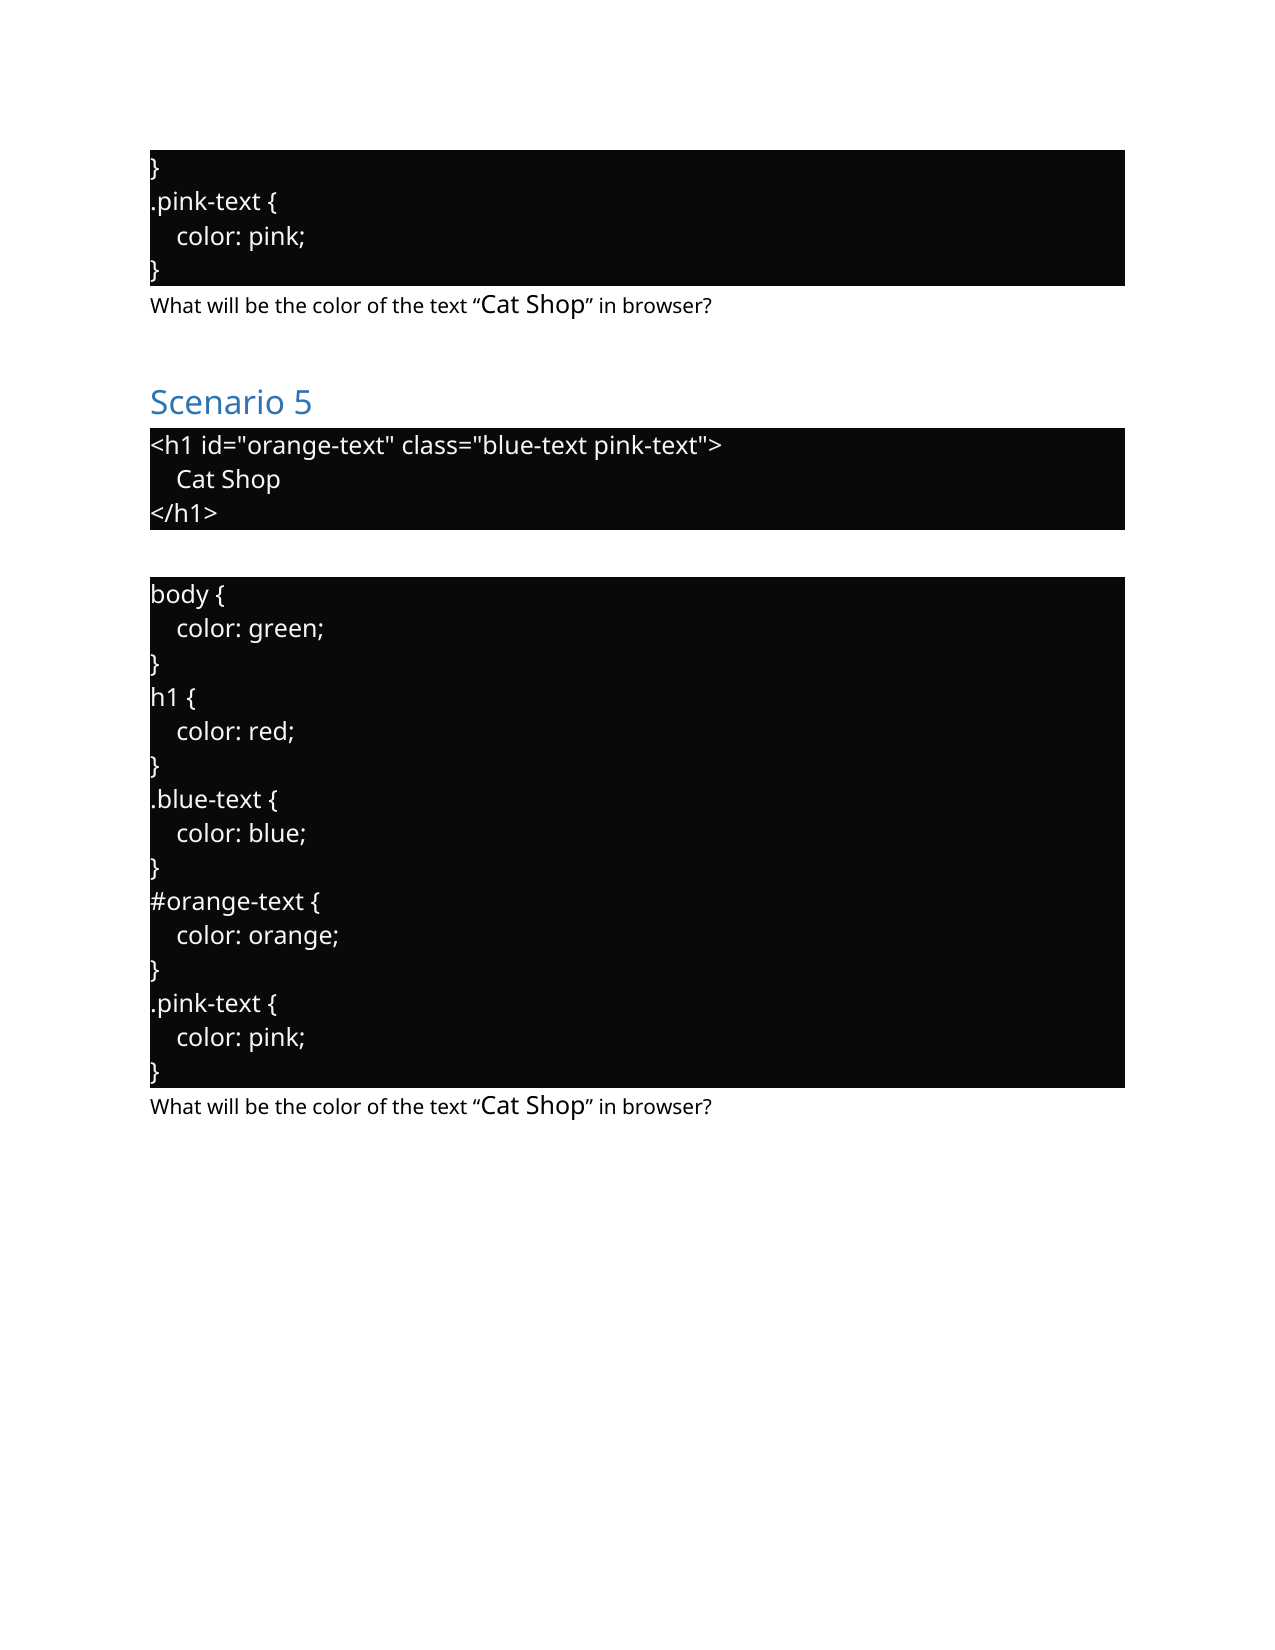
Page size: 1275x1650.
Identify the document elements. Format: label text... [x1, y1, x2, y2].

text } [150, 252, 1125, 286]
subtitle Scenario 5 [150, 379, 1125, 424]
text What will be the color of the text “Cat Shop” in browser? [150, 286, 1125, 320]
text } [150, 1054, 1125, 1088]
text color: orange; [150, 918, 1125, 952]
text body { [150, 577, 1125, 611]
text </h1> [150, 496, 1125, 530]
text } [150, 747, 1125, 781]
text color: red; [150, 713, 1125, 747]
text color: green; [150, 611, 1125, 645]
text color: pink; [150, 218, 1125, 252]
text h1 { [150, 679, 1125, 713]
text Cat Shop [150, 462, 1125, 496]
text color: pink; [150, 1020, 1125, 1054]
text } [150, 952, 1125, 986]
text .blue-text { [150, 781, 1125, 816]
text color: blue; [150, 816, 1125, 849]
text } [150, 849, 1125, 884]
text #orange-text { [150, 884, 1125, 918]
text .pink-text { [150, 184, 1125, 218]
text <h1 id="orange-text" class="blue-text pink-text"> [150, 428, 1125, 462]
text .pink-text { [150, 986, 1125, 1020]
text } [150, 645, 1125, 679]
text What will be the color of the text “Cat Shop” in browser? [150, 1088, 1125, 1122]
text } [150, 150, 1125, 184]
